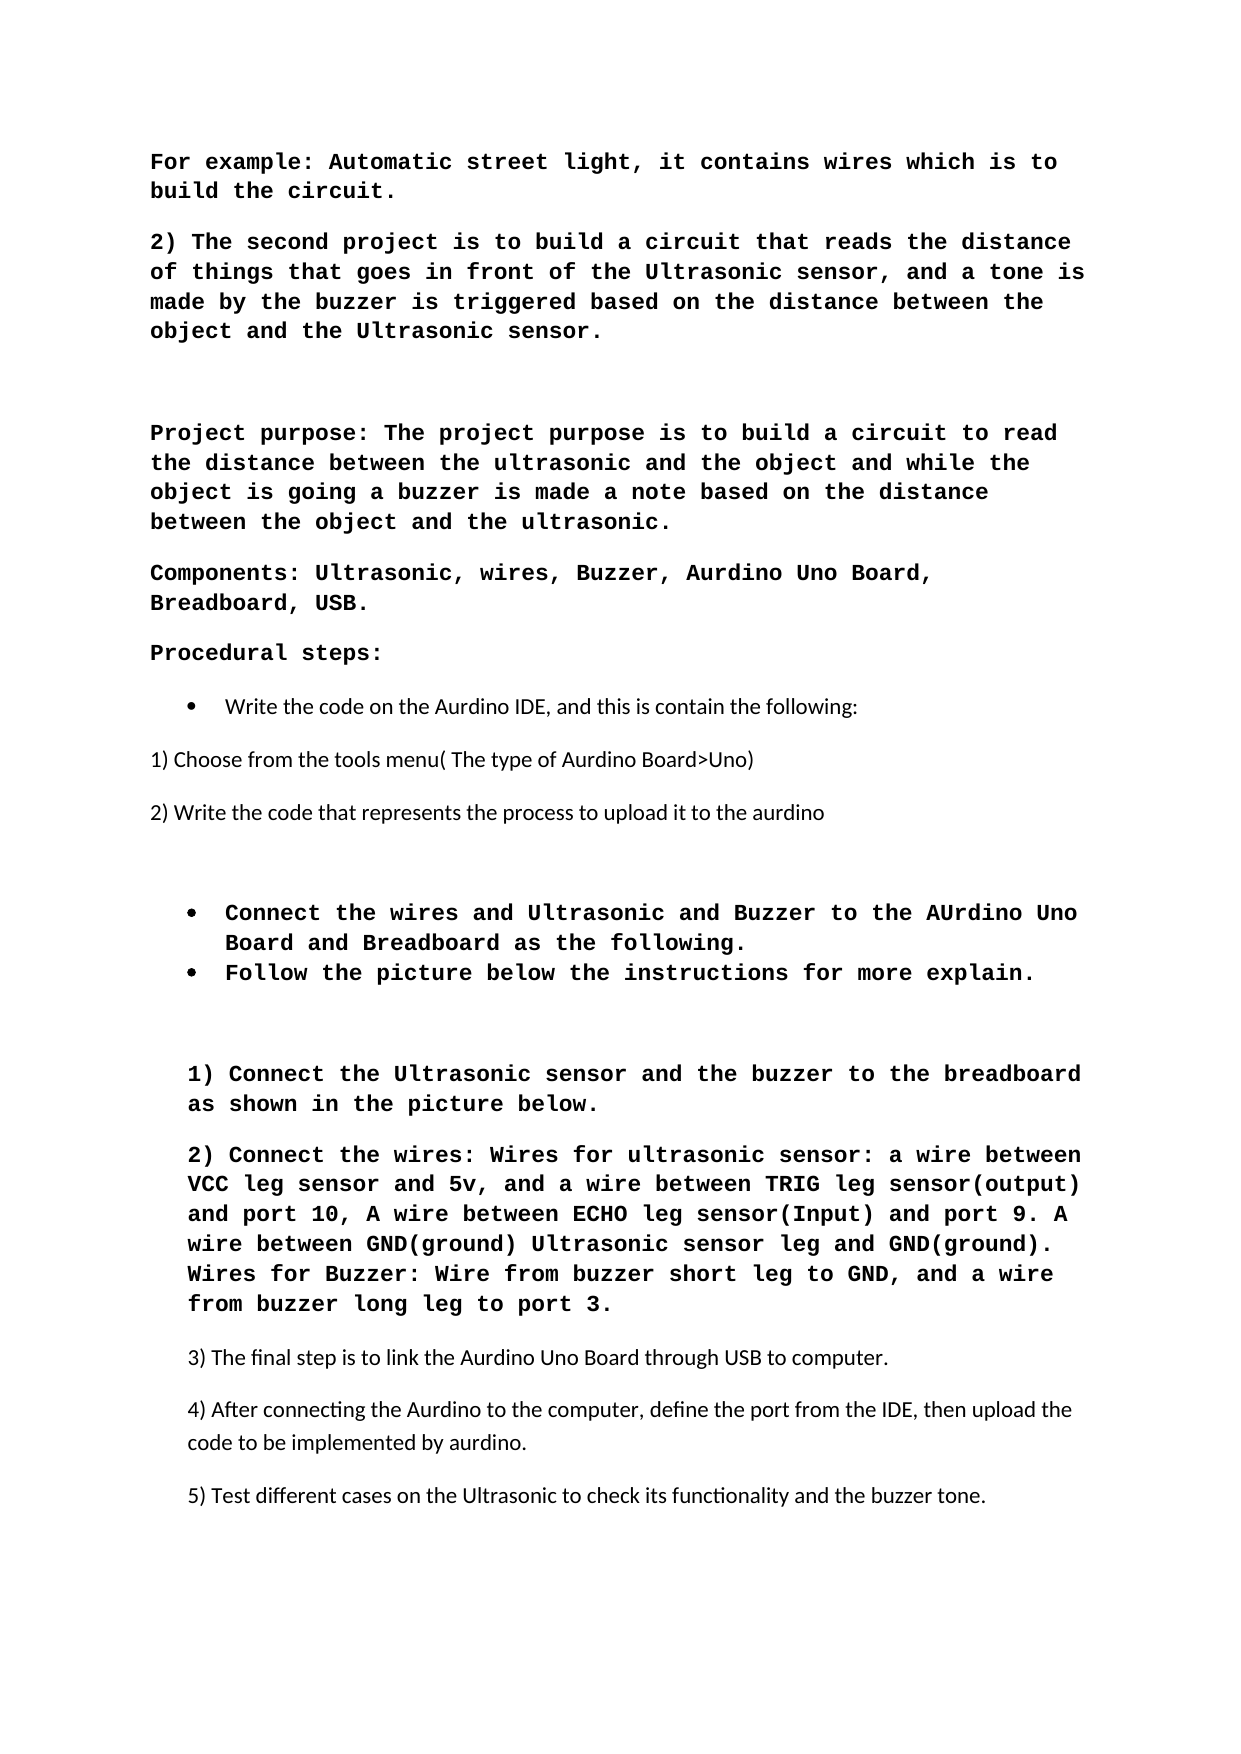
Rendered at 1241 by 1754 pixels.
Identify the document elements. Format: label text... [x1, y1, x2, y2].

list Connect the wires and Ultrasonic and Buzzer to the AUrdino Uno Board and Breadboard as the following. [187, 902, 1090, 957]
text 4) After connecting the Aurdino to the computer, define the port from the IDE, then upload the code to be implemented by aurdino. [187, 1396, 1090, 1456]
text 1) Choose from the tools menu( The type of Aurdino Board>Uno) [150, 745, 1090, 773]
text 1) Connect the Ultrasonic sensor and the buzzer to the breadboard as shown in the picture below. [187, 1063, 1090, 1118]
list Write the code on the Aurdino IDE, and this is contain the following: [187, 692, 1090, 720]
text 3) The final step is to link the Aurdino Uno Board through USB to computer. [187, 1343, 1090, 1371]
list Follow the picture below the instructions for more explain. [187, 961, 1090, 987]
text Procedural steps: [150, 641, 1090, 667]
text 5) Test different cases on the Ultrasonic to check its functionality and the buzzer tone. [187, 1481, 1090, 1509]
text Project purpose: The project purpose is to build a circuit to read the distance between the ultrasonic and the object and while the object is going a buzzer is made a note based on the distance between the object and the ultrasonic. [150, 421, 1090, 536]
text 2) Write the code that represents the process to upload it to the aurdino [150, 798, 1090, 826]
text 2) Connect the wires: Wires for ultrasonic sensor: a wire between VCC leg sensor and 5v, and a wire between TRIG leg sensor(output) and port 10, A wire between ECHO leg sensor(Input) and port 9. A wire between GND(ground) Ultrasonic sensor leg and GND(ground). Wires for Buzzer: Wire from buzzer short leg to GND, and a wire from buzzer long leg to port 3. [187, 1143, 1090, 1318]
text 2) The second project is to build a circuit that reads the distance of things that goes in front of the Ultrasonic sensor, and a tone is made by the buzzer is triggered based on the distance between the object and the Ultrasonic sensor. [150, 230, 1090, 346]
text Components: Ultrasonic, wires, Buzzer, Aurdino Uno Board, Breadboard, USB. [150, 561, 1090, 617]
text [150, 150, 1090, 206]
